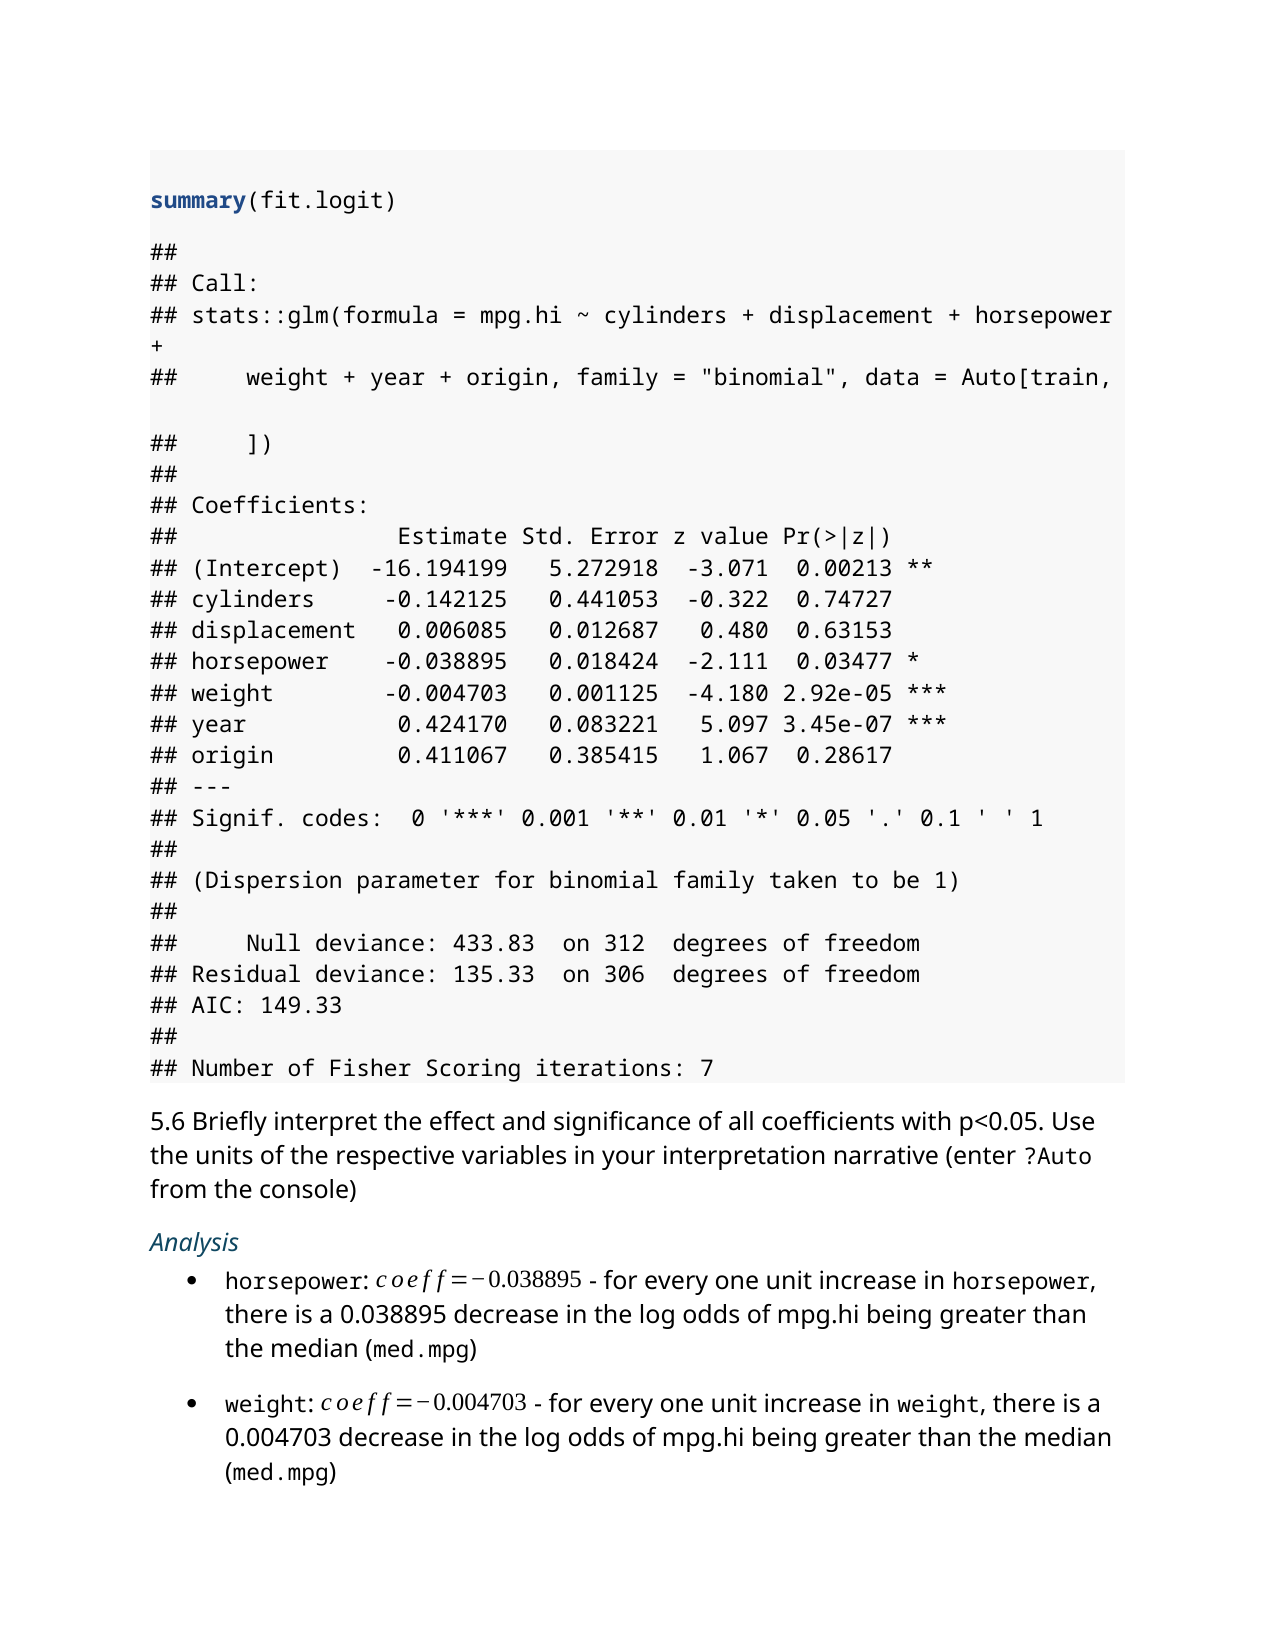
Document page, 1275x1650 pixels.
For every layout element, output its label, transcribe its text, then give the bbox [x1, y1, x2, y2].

list horsepower: - for every one unit increase in horsepower, there is a 0.038895 decrease in the log odds of mpg.hi being greater than the median (med.mpg) [187, 1263, 1125, 1365]
text ## ## Call: ## stats::glm(formula = mpg.hi ~ cylinders + displacement + horsepower + ## weight + year + origin, family = "binomial", data = Auto[train, ## ]) ## ## Coefficients: ## Estimate Std. Error z value Pr(>|z|) ## (Intercept) -16.194199 5.272918 -3.071 0.00213 ** ## cylinders -0.142125 0.441053 -0.322 0.74727 ## displacement 0.006085 0.012687 0.480 0.63153 ## horsepower -0.038895 0.018424 -2.111 0.03477 * ## weight -0.004703 0.001125 -4.180 2.92e-05 *** ## year 0.424170 0.083221 5.097 3.45e-07 *** ## origin 0.411067 0.385415 1.067 0.28617 ## --- ## Signif. codes: 0 '***' 0.001 '**' 0.01 '*' 0.05 '.' 0.1 ' ' 1 ## ## (Dispersion parameter for binomial family taken to be 1) ## ## Null deviance: 433.83 on 312 degrees of freedom ## Residual deviance: 135.33 on 306 degrees of freedom ## AIC: 149.33 ## ## Number of Fisher Scoring iterations: 7 [150, 236, 1125, 1083]
list weight: - for every one unit increase in weight, there is a 0.004703 decrease in the log odds of mpg.hi being greater than the median (med.mpg) [187, 1386, 1125, 1488]
text 5.6 Briefly interpret the effect and significance of all coefficients with p<0.05. Use the units of the respective variables in your interpretation narrative (enter ?Auto from the console) [150, 1103, 1125, 1206]
subtitle Analysis [150, 1224, 1125, 1258]
